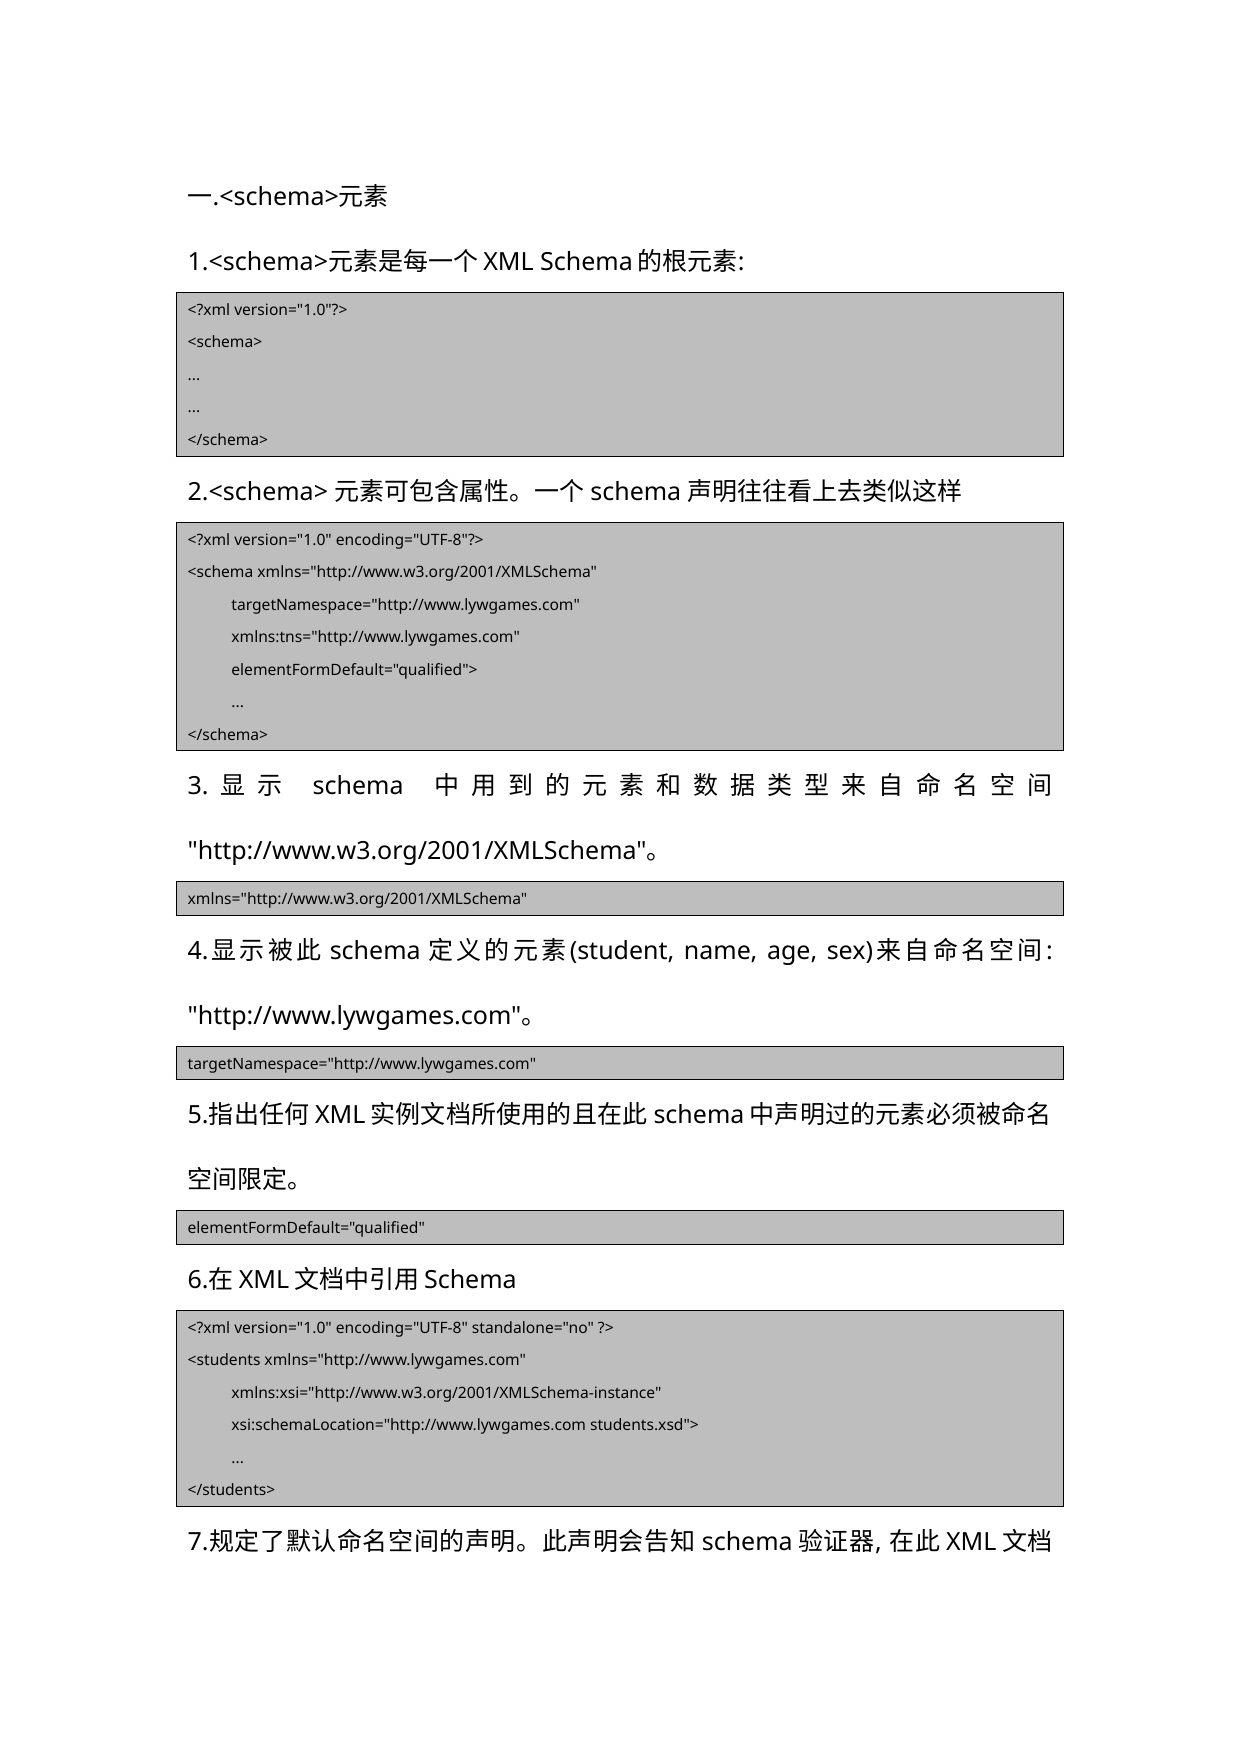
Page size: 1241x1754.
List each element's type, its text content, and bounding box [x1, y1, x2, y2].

text 2.<schema> 元素可包含属性。一个 schema 声明往往看上去类似这样 [187, 457, 1053, 522]
text 4.显示被此schema定义的元素(student, name, age, sex)来自命名空间: "http://www.lywgames.com"。 [187, 916, 1053, 1046]
table_header <?xml version="1.0" encoding="UTF-8" standalone="no" ?> <students xmlns="http://www.lywgames.com" xmlns:xsi="http://www.w3.org/2001/XMLSchema-instance" xsi:schemaLocation="http://www.lywgames.com students.xsd"> ... </students> [177, 1311, 1063, 1506]
table_header elementFormDefault="qualified" [177, 1211, 1063, 1244]
text 3.显示 schema 中用到的元素和数据类型来自命名空间 "http://www.w3.org/2001/XMLSchema"。 [187, 751, 1053, 881]
table_header <?xml version="1.0" encoding="UTF-8"?> <schema xmlns="http://www.w3.org/2001/XMLSchema" targetNamespace="http://www.lywgames.com" xmlns:tns="http://www.lywgames.com" elementFormDefault="qualified"> ... </schema> [177, 523, 1063, 750]
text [187, 1507, 1053, 1572]
table_header xmlns="http://www.w3.org/2001/XMLSchema" [177, 882, 1063, 915]
text 6.在XML文档中引用Schema [187, 1245, 1053, 1310]
table_header targetNamespace="http://www.lywgames.com" [177, 1047, 1063, 1079]
text 1.<schema>元素是每一个XML Schema的根元素: [187, 227, 1053, 292]
text 5.指出任何XML实例文档所使用的且在此schema中声明过的元素必须被命名空间限定。 [187, 1080, 1053, 1210]
text 一.<schema>元素 [187, 162, 1053, 227]
table_header <?xml version="1.0"?> <schema> ... ... </schema> [177, 293, 1063, 456]
